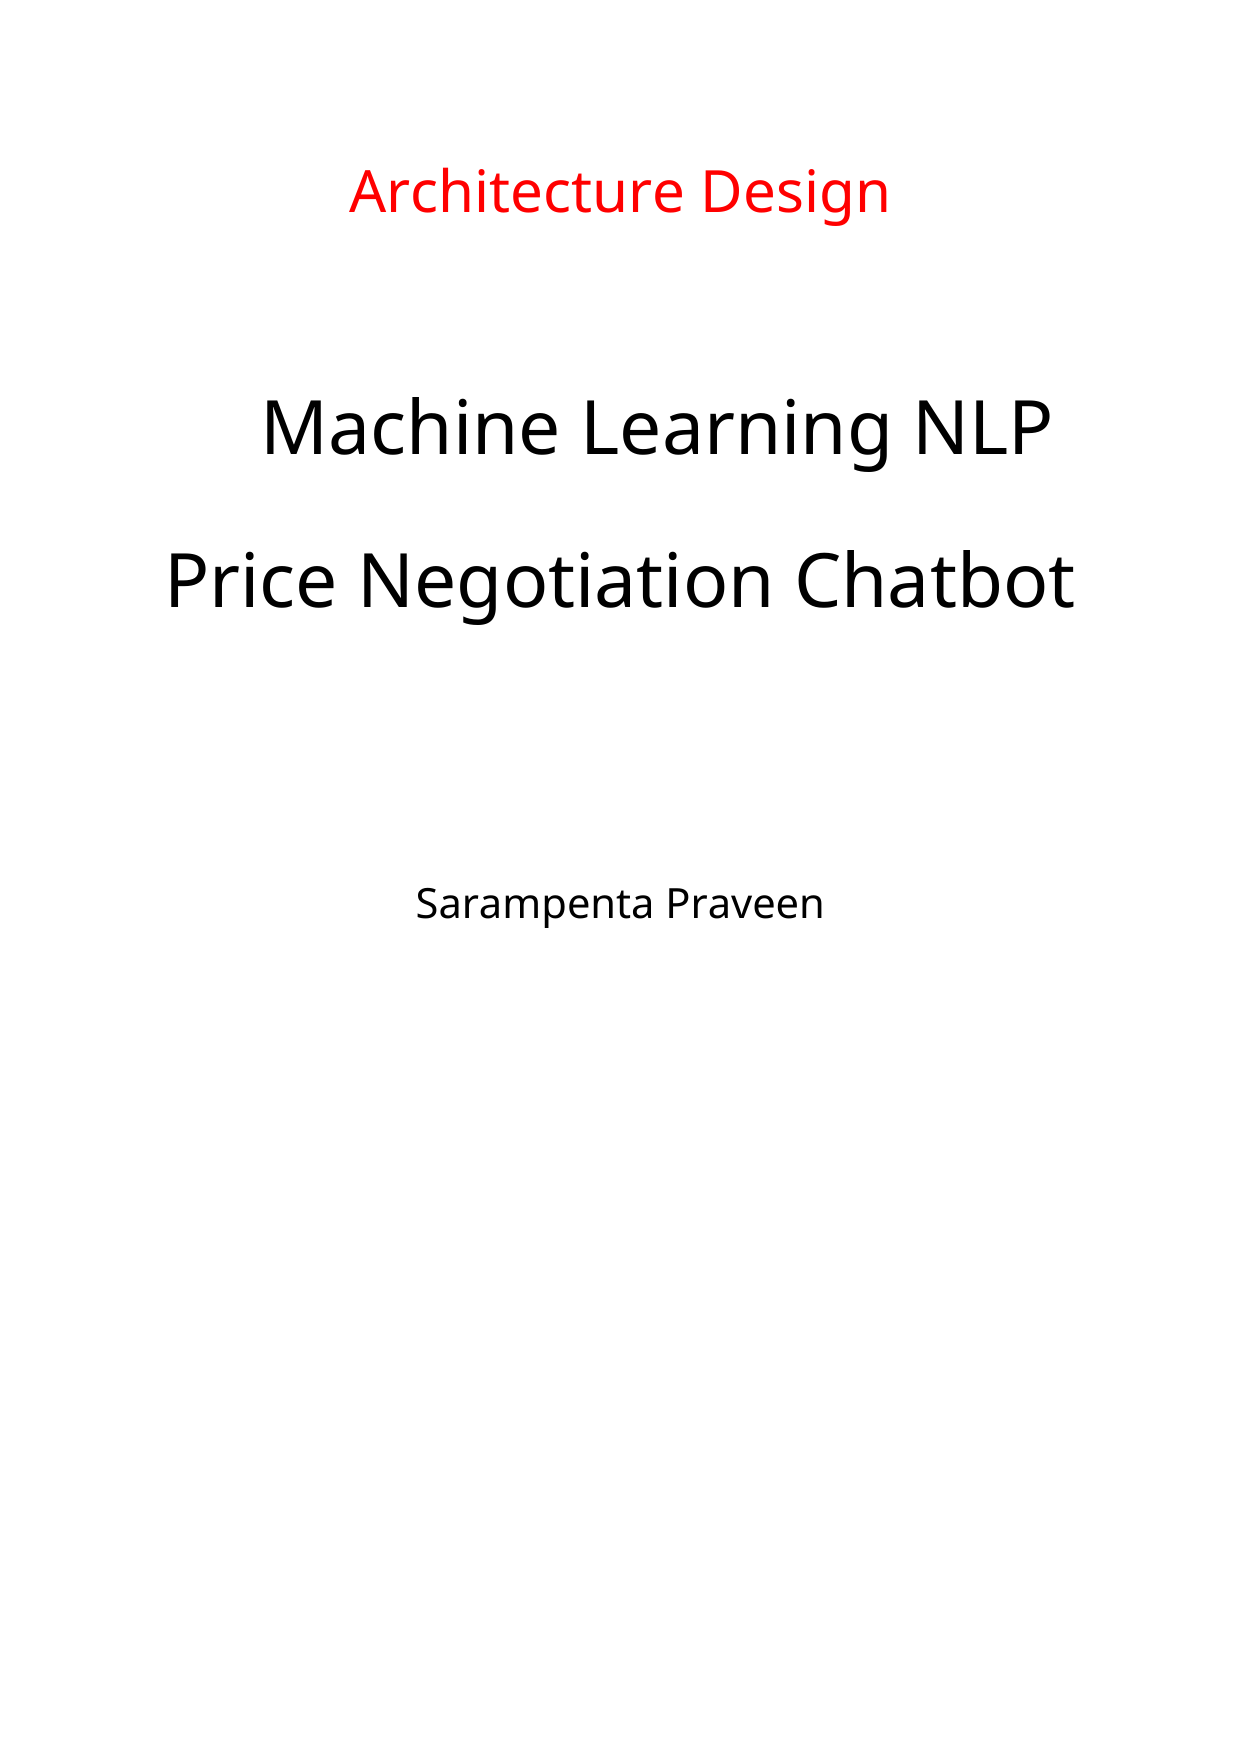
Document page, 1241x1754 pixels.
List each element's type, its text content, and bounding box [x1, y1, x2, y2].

text Architecture Design [150, 150, 1090, 229]
text Sarampenta Praveen [150, 874, 1090, 931]
text Machine Learning NLP Price Negotiation Chatbot [150, 374, 1090, 630]
